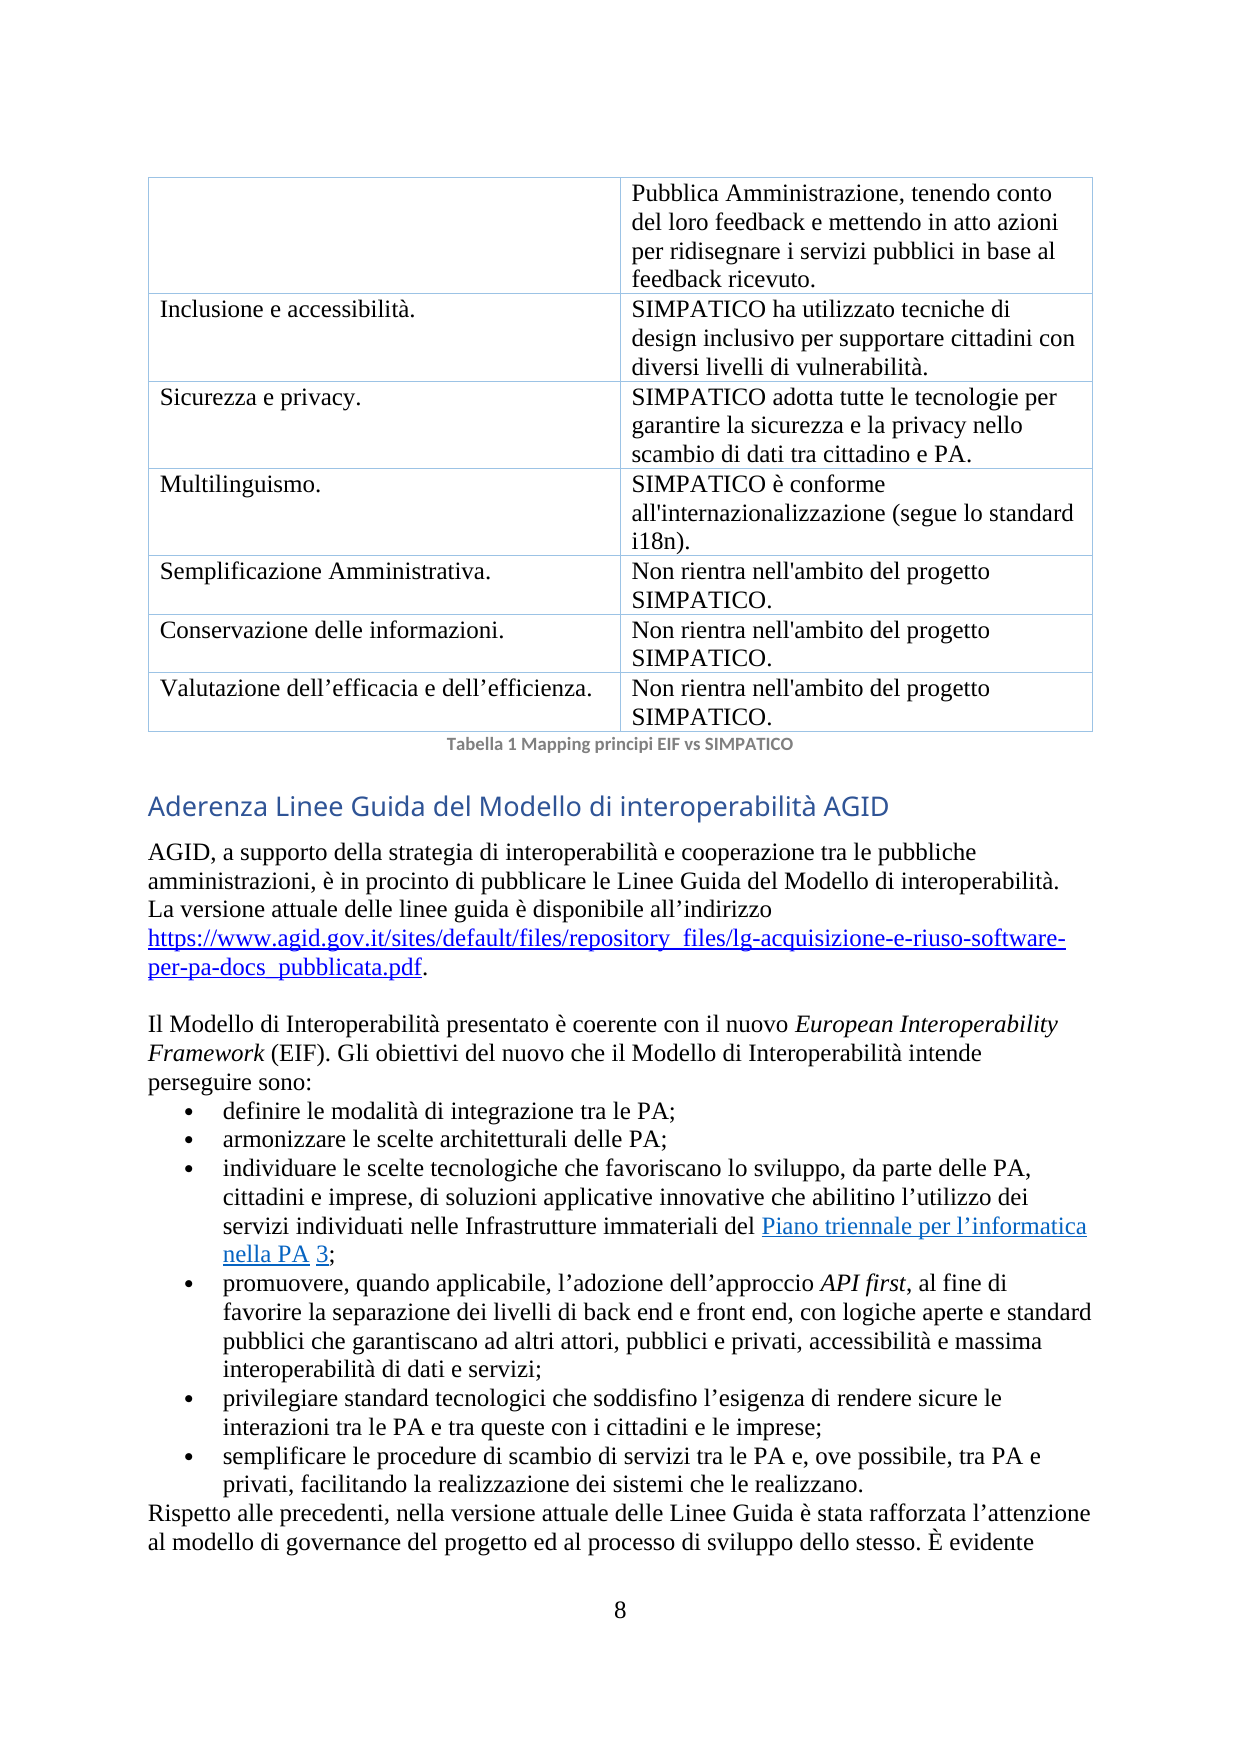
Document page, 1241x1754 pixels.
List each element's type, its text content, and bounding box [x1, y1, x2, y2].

subtitle Aderenza Linee Guida del Modello di interoperabilità AGID [148, 788, 1092, 824]
list privilegiare standard tecnologici che soddisfino l’esigenza di rendere sicure le interazioni tra le PA e tra queste con i cittadini e le imprese; [185, 1383, 1092, 1441]
list individuare le scelte tecnologiche che favoriscano lo sviluppo, da parte delle PA, cittadini e imprese, di soluzioni applicative innovative che abilitino l’utilizzo dei servizi individuati nelle Infrastrutture immateriali del Piano triennale per l’informatica nella PA 3; [185, 1153, 1092, 1268]
table_cell SIMPATICO adotta tutte le tecnologie per garantire la sicurezza e la privacy nello scambio di dati tra cittadino e PA. [621, 382, 1092, 468]
list definire le modalità di integrazione tra le PA; [185, 1096, 1092, 1124]
table_cell Conservazione delle informazioni. [149, 615, 620, 672]
table_cell SIMPATICO è conforme all'internazionalizzazione (segue lo standard i18n). [621, 469, 1092, 555]
table_cell Non rientra nell'ambito del progetto SIMPATICO. [621, 615, 1092, 672]
table_cell Sicurezza e privacy. [149, 382, 620, 468]
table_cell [621, 178, 1092, 293]
text AGID, a supporto della strategia di interoperabilità e cooperazione tra le pubbliche amministrazioni, è in procinto di pubblicare le Linee Guida del Modello di interoperabilità. La versione attuale delle linee guida è disponibile all’indirizzo https://www.agid.gov.it/sites/default/files/repository_files/lg-acquisizione-e-riuso-software-per-pa-docs_pubblicata.pdf. [148, 837, 1092, 981]
text Tabella 1 Mapping principi EIF vs SIMPATICO [148, 732, 1092, 755]
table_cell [149, 178, 620, 293]
table_cell Non rientra nell'ambito del progetto SIMPATICO. [621, 556, 1092, 614]
table_cell Inclusione e accessibilità. [149, 294, 620, 381]
list semplificare le procedure di scambio di servizi tra le PA e, ove possibile, tra PA e privati, facilitando la realizzazione dei sistemi che le realizzano. [185, 1441, 1092, 1498]
table_cell Semplificazione Amministrativa. [149, 556, 620, 614]
list armonizzare le scelte architetturali delle PA; [185, 1124, 1092, 1153]
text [148, 1498, 1092, 1556]
text Il Modello di Interoperabilità presentato è coerente con il nuovo European Interoperability Framework (EIF). Gli obiettivi del nuovo che il Modello di Interoperabilità intende perseguire sono: [148, 1009, 1092, 1096]
list promuovere, quando applicabile, l’adozione dell’approccio API first, al fine di favorire la separazione dei livelli di back end e front end, con logiche aperte e standard pubblici che garantiscano ad altri attori, pubblici e privati, accessibilità e massima interoperabilità di dati e servizi; [185, 1268, 1092, 1383]
table_cell Non rientra nell'ambito del progetto SIMPATICO. [621, 673, 1092, 731]
table_cell Multilinguismo. [149, 469, 620, 555]
table_cell SIMPATICO ha utilizzato tecniche di design inclusivo per supportare cittadini con diversi livelli di vulnerabilità. [621, 294, 1092, 381]
table_cell Valutazione dell’efficacia e dell’efficienza. [149, 673, 620, 731]
